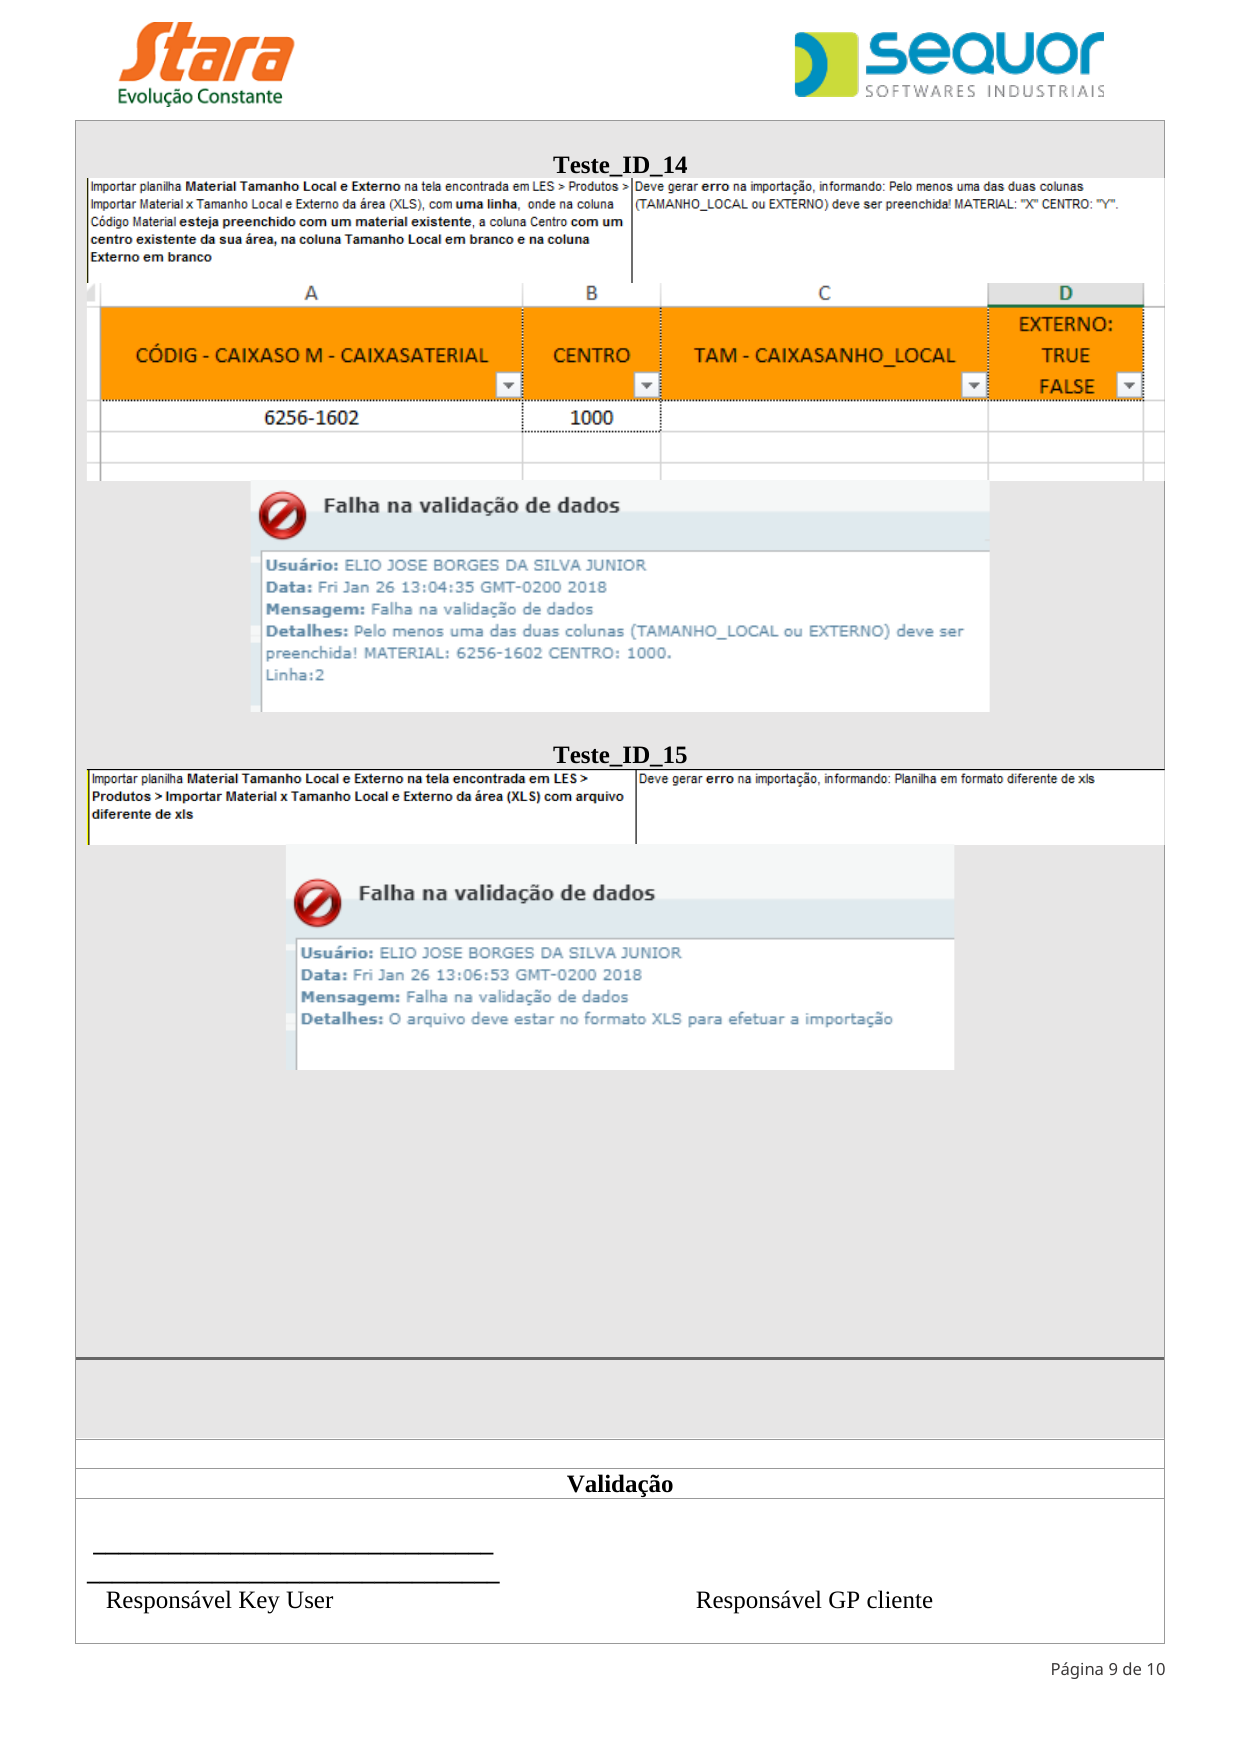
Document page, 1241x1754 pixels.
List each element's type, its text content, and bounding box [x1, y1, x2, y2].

table_cell [76, 1440, 1164, 1468]
table_cell [76, 1360, 1164, 1438]
picture [86, 178, 1165, 712]
picture [114, 22, 299, 107]
table_cell Validação [76, 1469, 1164, 1498]
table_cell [76, 1499, 1164, 1643]
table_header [76, 121, 1164, 1357]
picture [86, 769, 1165, 1070]
picture [794, 32, 1104, 97]
picture [794, 47, 812, 83]
